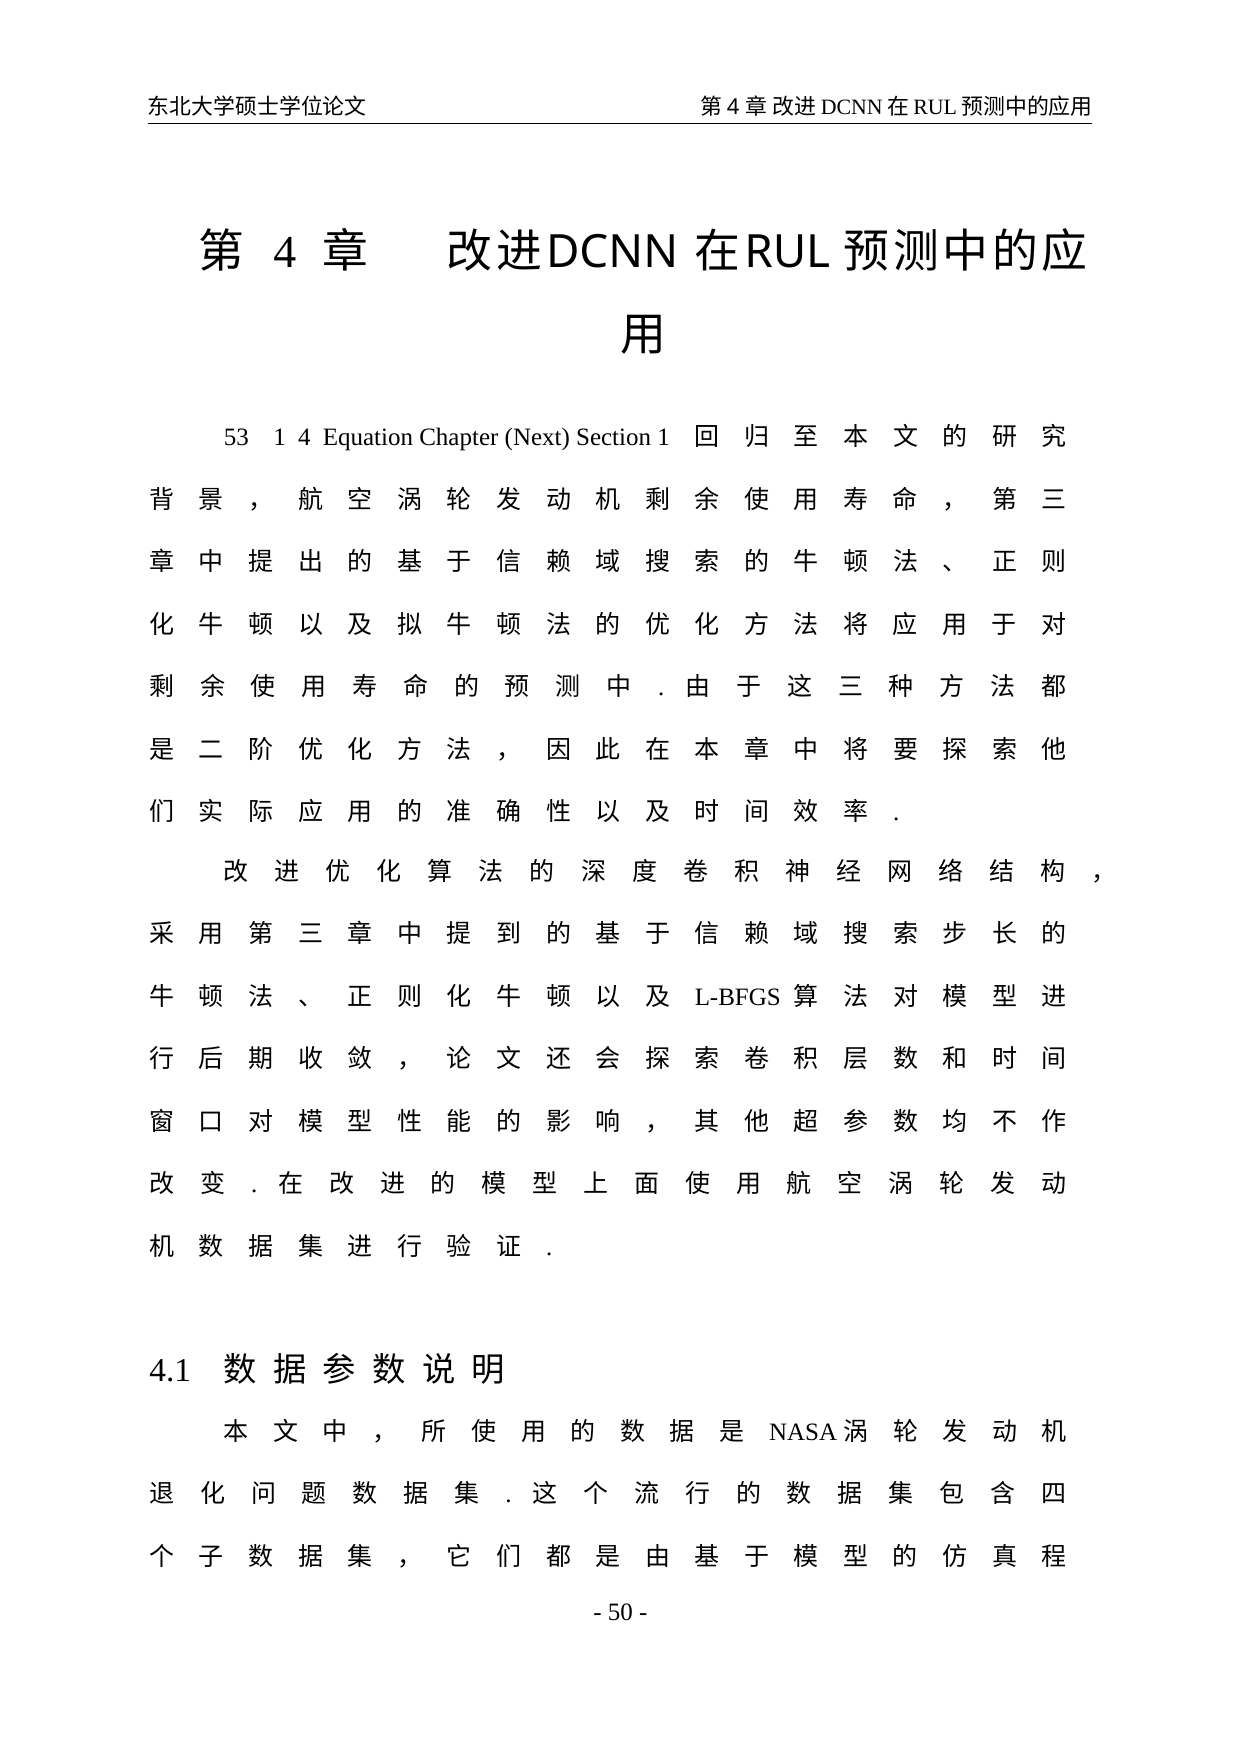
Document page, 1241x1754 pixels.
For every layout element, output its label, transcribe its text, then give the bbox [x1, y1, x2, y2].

text 改进优化算法的深度卷积神经网络结构，采用第三章中提到的基于信赖域搜索步长的牛顿法、正则化牛顿以及L-BFGS算法对模型进行后期收敛，论文还会探索卷积层数和时间窗口对模型性能的影响，其他超参数均不作改变. 在改进的模型上面使用航空涡轮发动机数据集进行验证. [149, 849, 1091, 1265]
text 回归至本文的研究背景，航空涡轮发动机剩余使用寿命，第三章中提出的基于信赖域搜索的牛顿法、正则化牛顿以及拟牛顿法的优化方法将应用于对剩余使用寿命的预测中. 由于这三种方法都是二阶优化方法，因此在本章中将要探索他们实际应用的准确性以及时间效率. [149, 414, 1091, 831]
text 改进DCNN在RUL预测中的应用 [193, 206, 1091, 372]
subtitle 4.1 数据参数说明 [149, 1325, 1091, 1408]
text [149, 1408, 1091, 1575]
